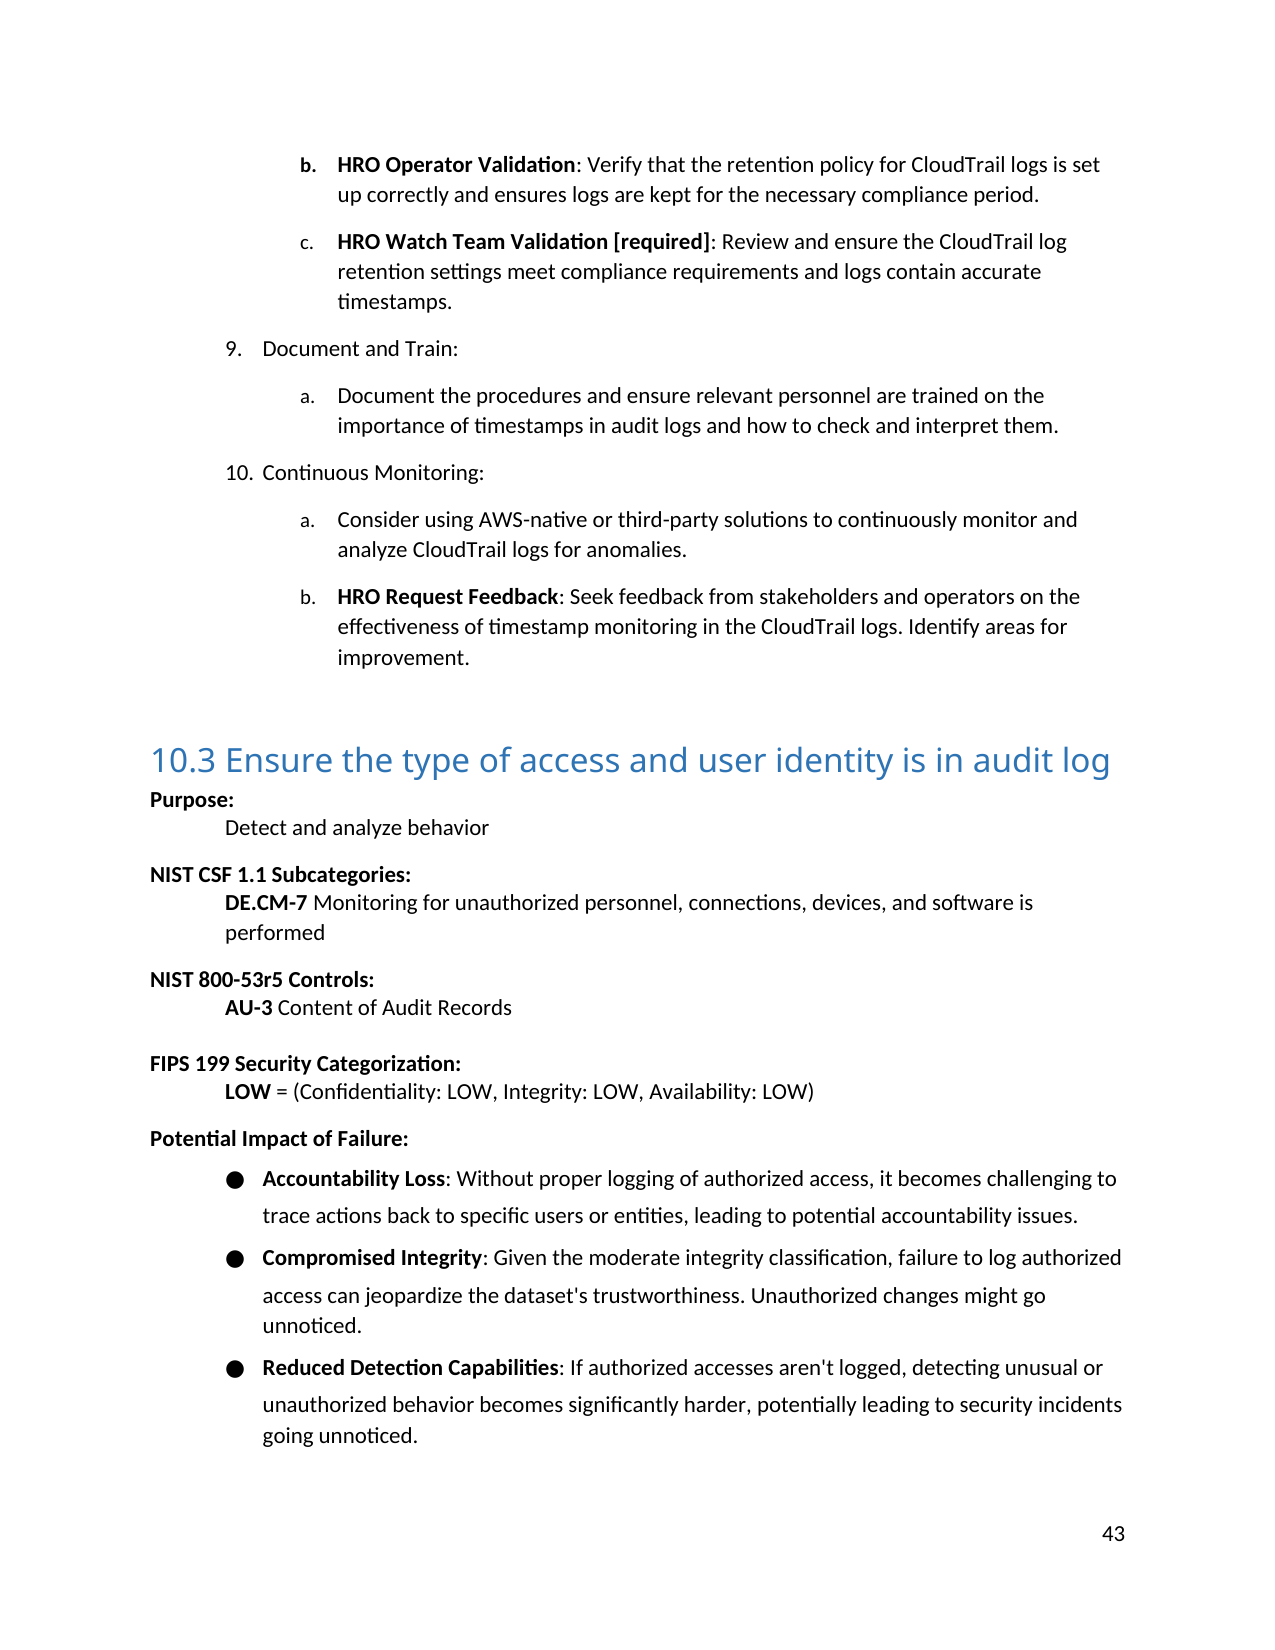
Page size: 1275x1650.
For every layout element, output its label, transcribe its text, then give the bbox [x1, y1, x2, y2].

text NIST 800-53r5 Controls: [150, 965, 1125, 993]
list Document the procedures and ensure relevant personnel are trained on the importance of timestamps in audit logs and how to check and interpret them. [300, 381, 1125, 439]
text Detect and analyze behavior [225, 813, 1125, 841]
list Document and Train: [225, 334, 1125, 362]
text Potential Impact of Failure: [150, 1124, 1125, 1152]
subtitle Ensure the type of access and user identity is in audit log [150, 736, 1125, 782]
text DE.CM-7 Monitoring for unauthorized personnel, connections, devices, and software is performed [225, 888, 1125, 947]
list Compromised Integrity: Given the moderate integrity classification, failure to log authorized access can jeopardize the dataset's trustworthiness. Unauthorized changes might go unnoticed. [225, 1232, 1125, 1339]
text LOW = (Confidentiality: LOW, Integrity: LOW, Availability: LOW) [225, 1077, 1125, 1106]
list Reduced Detection Capabilities: If authorized accesses aren't logged, detecting unusual or unauthorized behavior becomes significantly harder, potentially leading to security incidents going unnoticed. [225, 1341, 1125, 1449]
text Purpose: [150, 785, 1125, 813]
list HRO Watch Team Validation [required]: Review and ensure the CloudTrail log retention settings meet compliance requirements and logs contain accurate timestamps. [300, 227, 1125, 316]
list Consider using AWS-native or third-party solutions to continuously monitor and analyze CloudTrail logs for anomalies. [300, 505, 1125, 563]
list Accountability Loss: Without proper logging of authorized access, it becomes challenging to trace actions back to specific users or entities, leading to potential accountability issues. [225, 1152, 1125, 1229]
text FIPS 199 Security Categorization: [150, 1049, 1125, 1077]
list HRO Request Feedback: Seek feedback from stakeholders and operators on the effectiveness of timestamp monitoring in the CloudTrail logs. Identify areas for improvement. [300, 582, 1125, 671]
list Continuous Monitoring: [225, 458, 1125, 486]
text AU-3 Content of Audit Records [225, 993, 1125, 1049]
list HRO Operator Validation: Verify that the retention policy for CloudTrail logs is set up correctly and ensures logs are kept for the necessary compliance period. [300, 150, 1125, 208]
text NIST CSF 1.1 Subcategories: [150, 860, 1125, 888]
